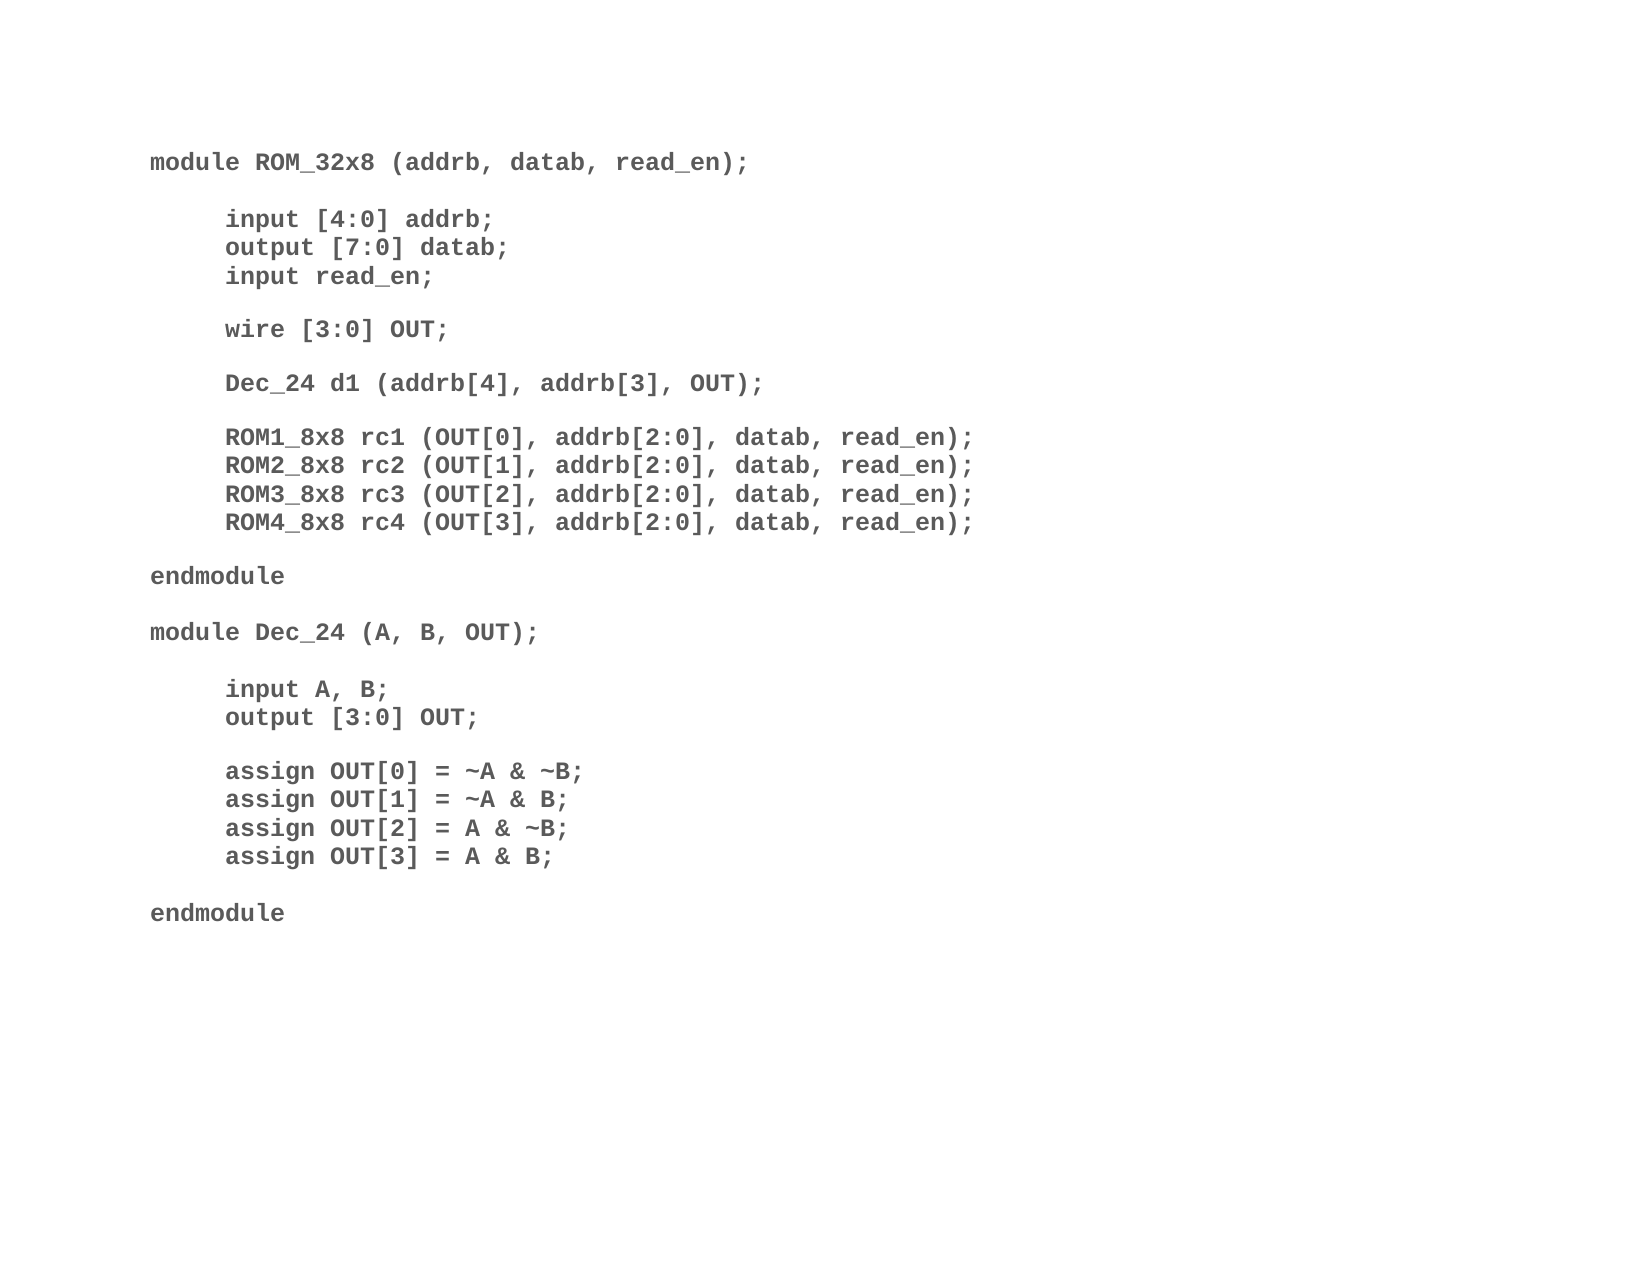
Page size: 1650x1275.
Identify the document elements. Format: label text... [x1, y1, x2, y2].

text wire [3:0] OUT; [150, 317, 1500, 345]
text input [4:0] addrb; [150, 207, 1500, 235]
text ROM2_8x8 rc2 (OUT[1], addrb[2:0], datab, read_en); [150, 453, 1500, 481]
text module Dec_24 (A, B, OUT); [150, 620, 1500, 648]
text ROM3_8x8 rc3 (OUT[2], addrb[2:0], datab, read_en); [150, 481, 1500, 509]
text output [7:0] datab; [150, 235, 1500, 263]
text endmodule [150, 563, 1500, 592]
text endmodule [150, 900, 1500, 929]
text Dec_24 d1 (addrb[4], addrb[3], OUT); [150, 371, 1500, 399]
text output [3:0] OUT; [150, 705, 1500, 733]
text assign OUT[0] = ~A & ~B; [150, 759, 1500, 787]
text input read_en; [150, 263, 1500, 292]
text ROM1_8x8 rc1 (OUT[0], addrb[2:0], datab, read_en); [150, 424, 1500, 453]
text ROM4_8x8 rc4 (OUT[3], addrb[2:0], datab, read_en); [150, 509, 1500, 538]
text assign OUT[2] = A & ~B; [150, 815, 1500, 844]
text assign OUT[1] = ~A & B; [150, 787, 1500, 815]
text module ROM_32x8 (addrb, datab, read_en); [150, 150, 1500, 178]
text assign OUT[3] = A & B; [150, 844, 1500, 872]
text input A, B; [150, 677, 1500, 705]
